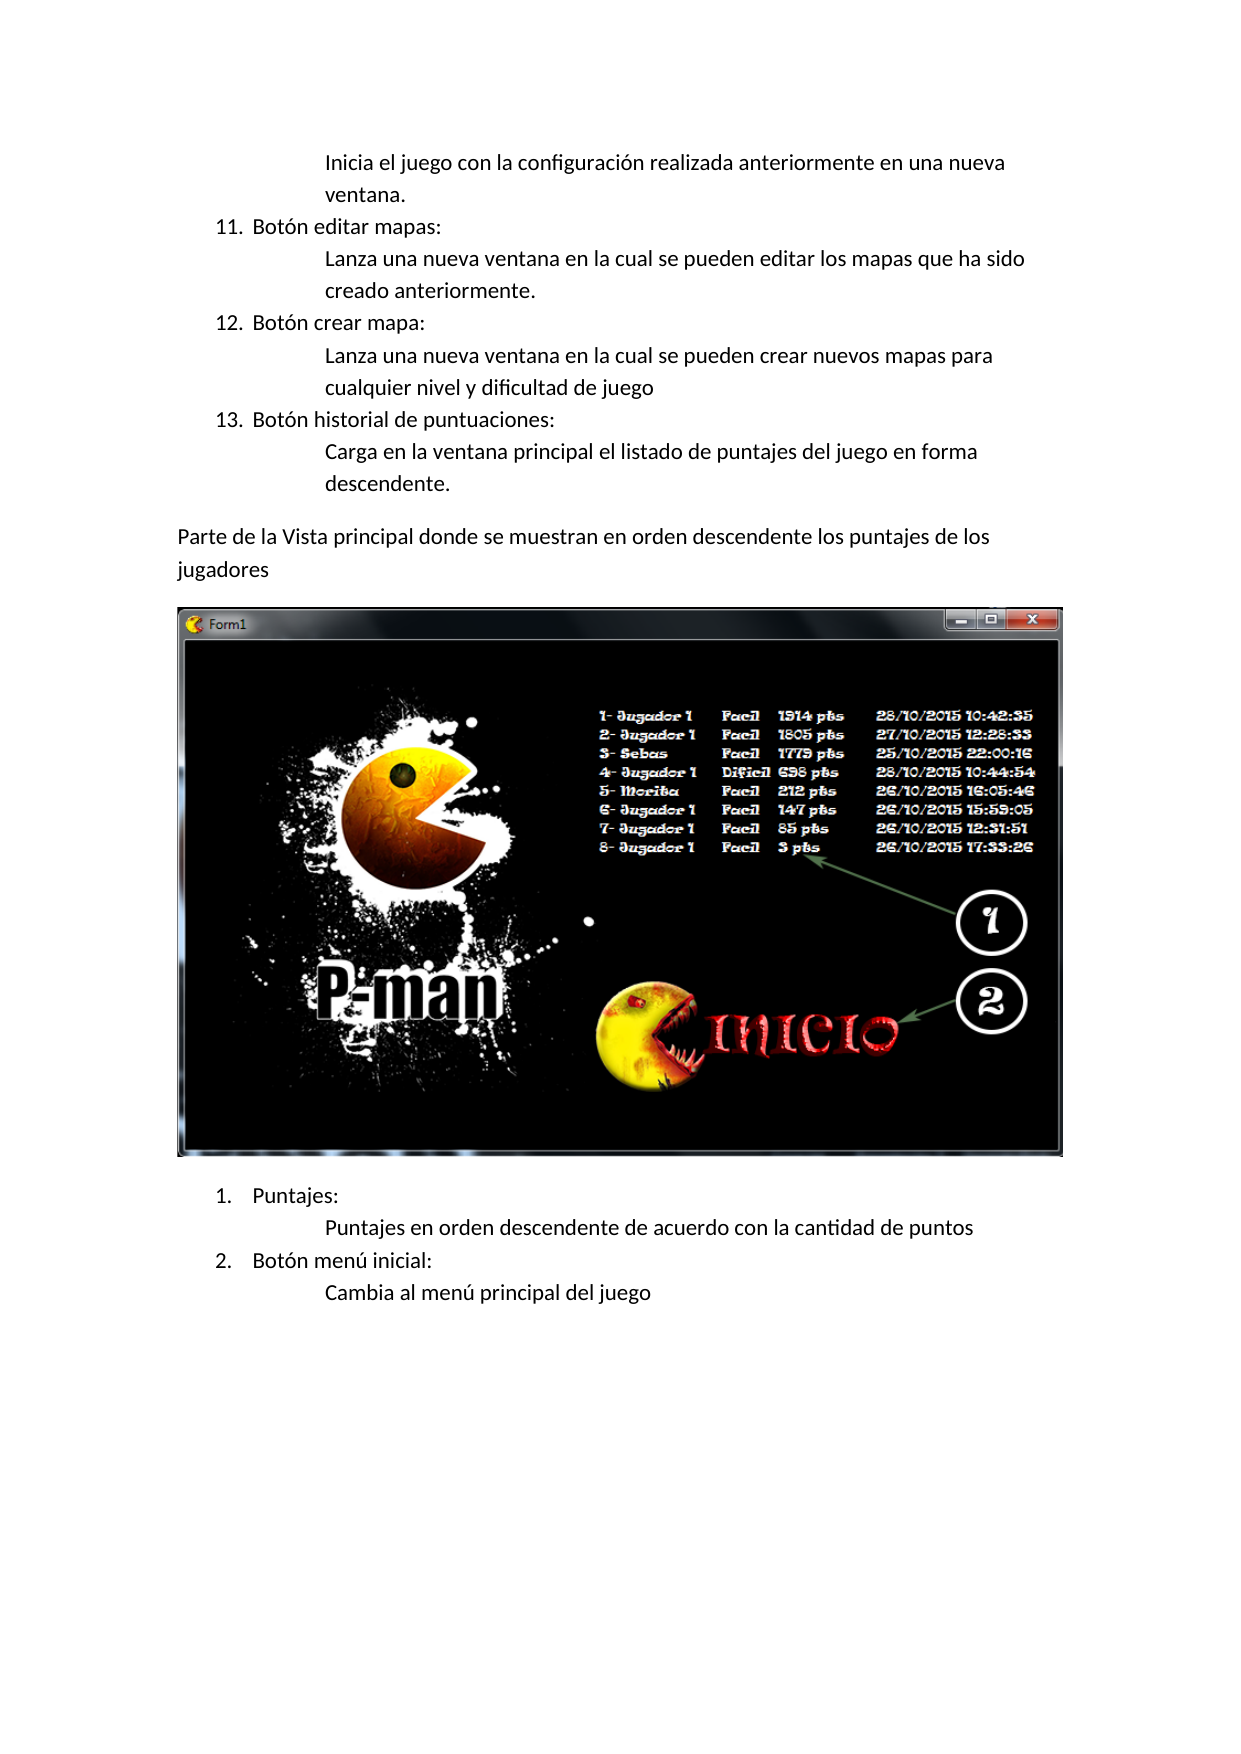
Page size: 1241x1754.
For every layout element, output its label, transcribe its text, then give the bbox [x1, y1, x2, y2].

list Inicia el juego con la configuración realizada anteriormente en una nueva ventana. [325, 148, 1063, 208]
list Cambia al menú principal del juego [325, 1278, 1063, 1306]
list Carga en la ventana principal el listado de puntajes del juego en forma descendente. [325, 437, 1063, 497]
list Lanza una nueva ventana en la cual se pueden crear nuevos mapas para cualquier nivel y dificultad de juego [325, 341, 1063, 401]
list Botón crear mapa: [215, 308, 1063, 337]
list Lanza una nueva ventana en la cual se pueden editar los mapas que ha sido creado anteriormente. [325, 244, 1063, 304]
list Botón menú inicial: [215, 1246, 1063, 1274]
picture [177, 607, 1063, 1157]
list Botón historial de puntuaciones: [215, 405, 1063, 433]
list Puntajes en orden descendente de acuerdo con la cantidad de puntos [325, 1213, 1063, 1242]
list Puntajes: [215, 1181, 1063, 1209]
text Parte de la Vista principal donde se muestran en orden descendente los puntajes de los jugadores [177, 522, 1063, 583]
list Botón editar mapas: [215, 212, 1063, 240]
